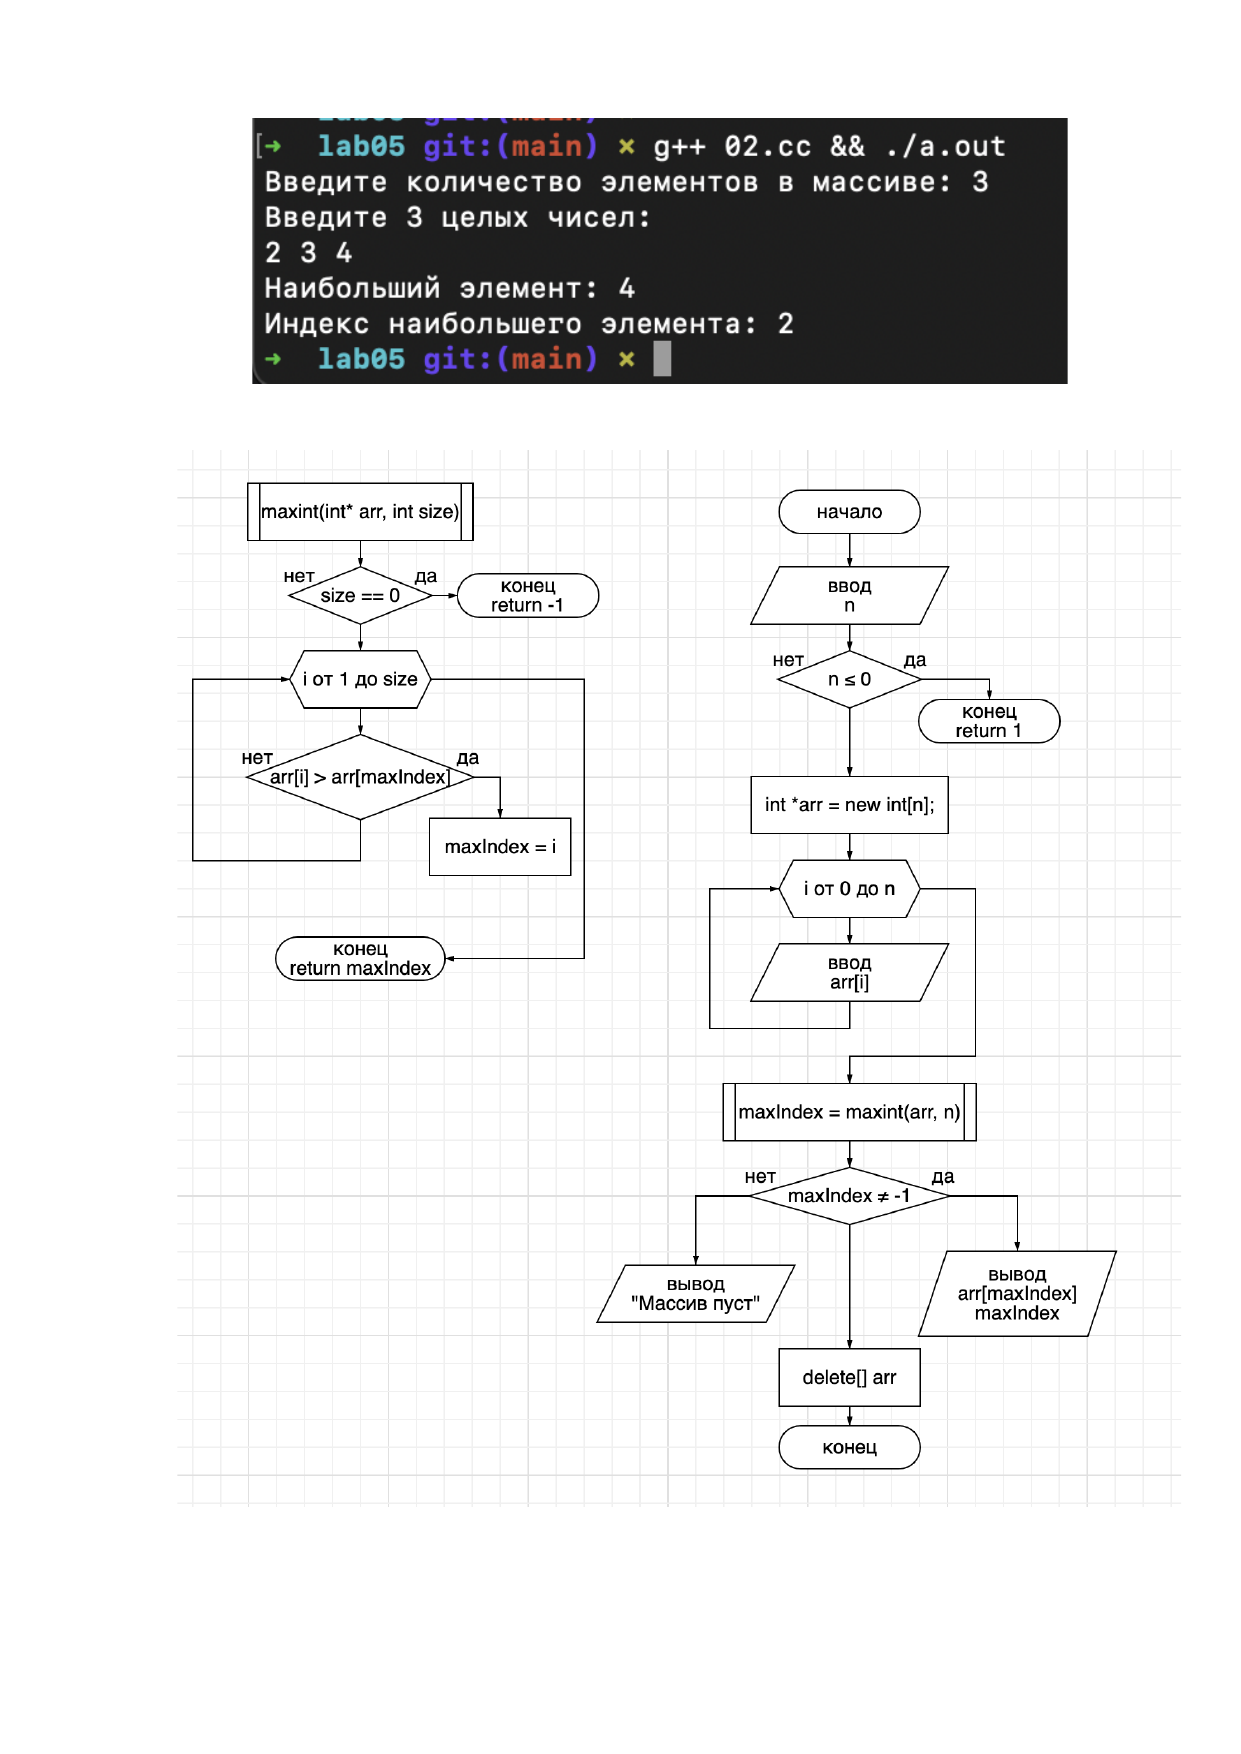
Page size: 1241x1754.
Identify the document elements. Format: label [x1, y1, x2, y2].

picture [252, 118, 1068, 384]
picture [177, 450, 1182, 1507]
